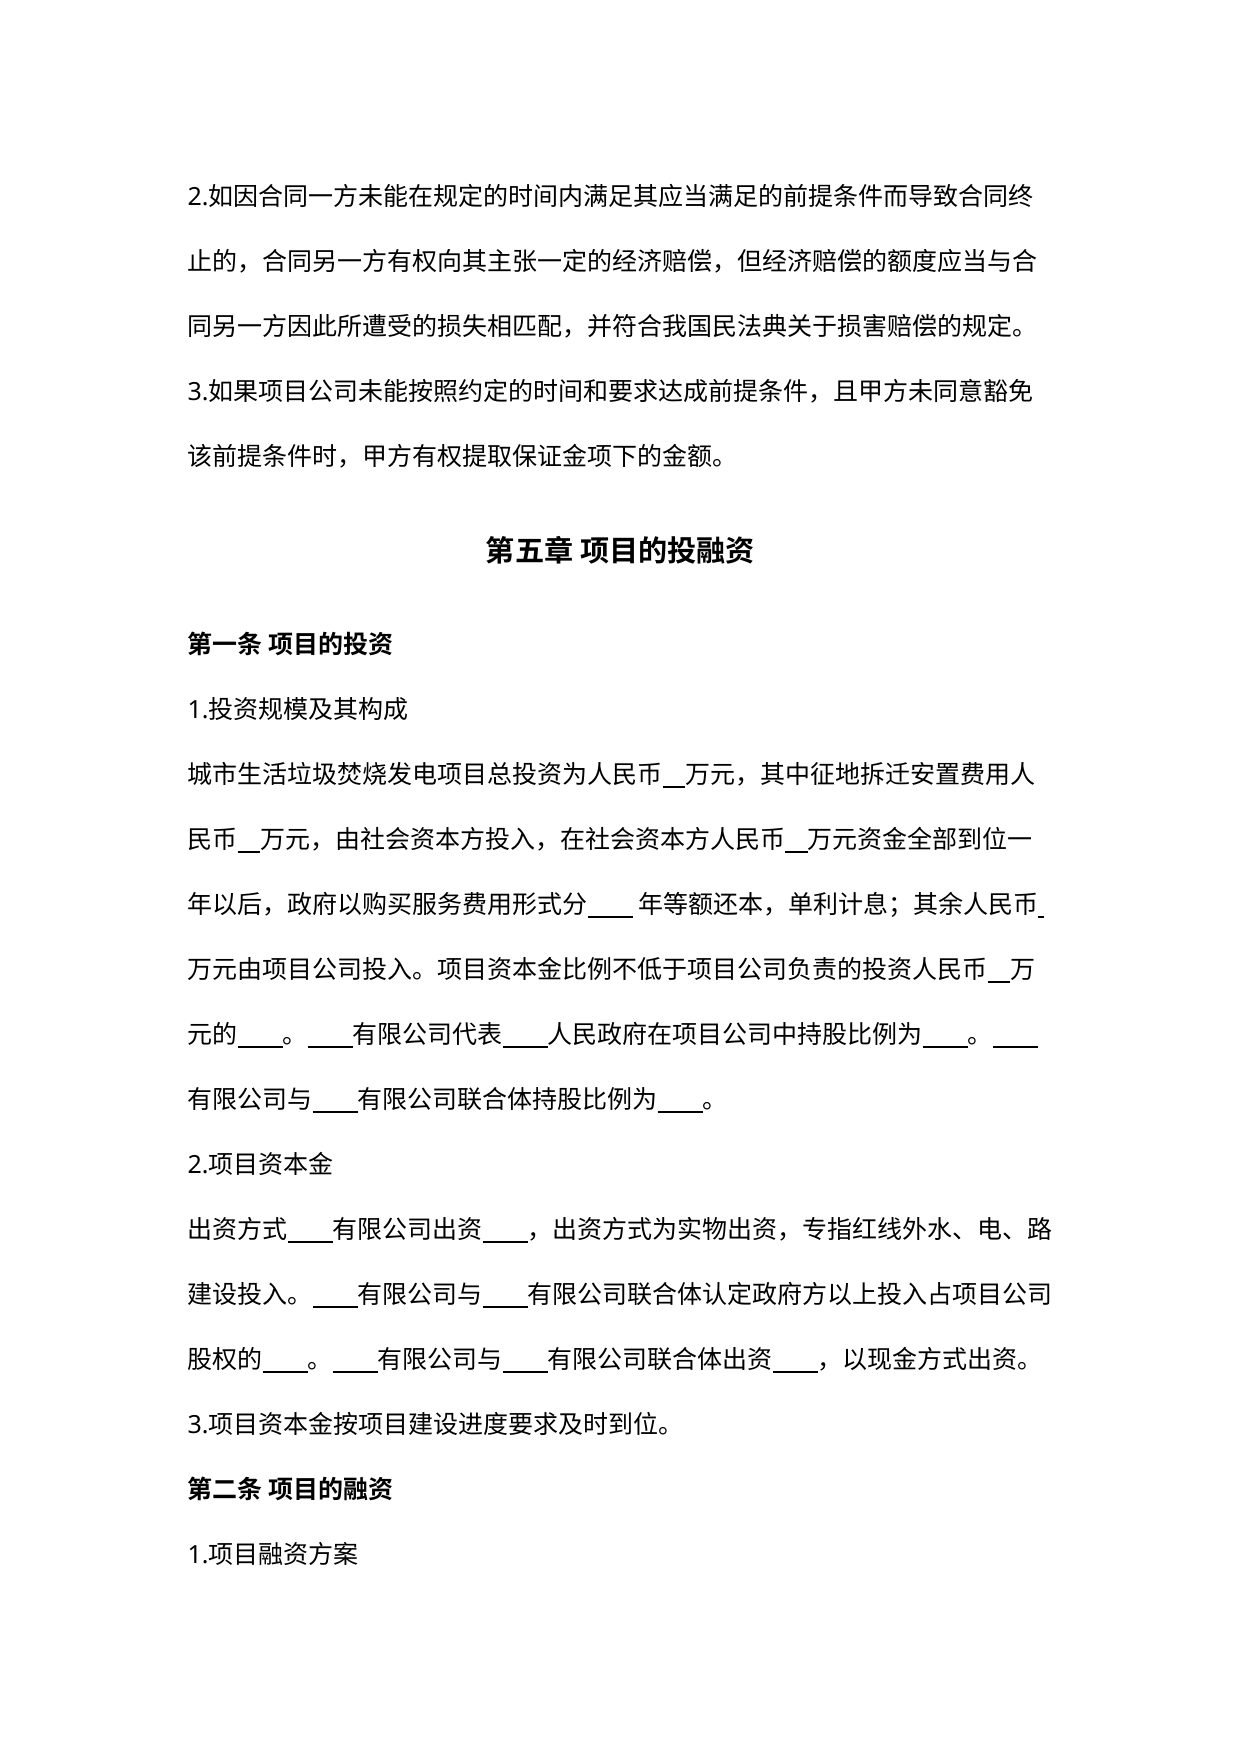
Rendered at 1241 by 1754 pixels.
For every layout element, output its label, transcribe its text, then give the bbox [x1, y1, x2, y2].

text 2.项目资本金 [187, 1130, 1053, 1195]
text 1.项目融资方案 [187, 1520, 1053, 1585]
subtitle 第五章 项目的投融资 [187, 516, 1053, 581]
text 3.项目资本金按项目建设进度要求及时到位。 [187, 1390, 1053, 1455]
subtitle 第一条 项目的投资 [187, 610, 1053, 675]
text 城市生活垃圾焚烧发电项目总投资为人民币 万元，其中征地拆迁安置费用人民币 万元，由社会资本方投入，在社会资本方人民币 万元资金全部到位一年以后，政府以购买服务费用形式分 年等额还本，单利计息；其余人民币 万元由项目公司投入。项目资本金比例不低于项目公司负责的投资人民币 万元的 。 有限公司代表 人民政府在项目公司中持股比例为 。 有限公司与 有限公司联合体持股比例为 。 [187, 740, 1053, 1130]
text 出资方式 有限公司出资 ，出资方式为实物出资，专指红线外水、电、路建设投入。 有限公司与 有限公司联合体认定政府方以上投入占项目公司股权的 。 有限公司与 有限公司联合体出资 ，以现金方式出资。 [187, 1195, 1053, 1390]
subtitle 第二条 项目的融资 [187, 1455, 1053, 1520]
text 1.投资规模及其构成 [187, 675, 1053, 740]
text 3.如果项目公司未能按照约定的时间和要求达成前提条件，且甲方未同意豁免该前提条件时，甲方有权提取保证金项下的金额。 [187, 357, 1053, 487]
text 2.如因合同一方未能在规定的时间内满足其应当满足的前提条件而导致合同终止的，合同另一方有权向其主张一定的经济赔偿，但经济赔偿的额度应当与合同另一方因此所遭受的损失相匹配，并符合我国民法典关于损害赔偿的规定。 [187, 162, 1053, 357]
